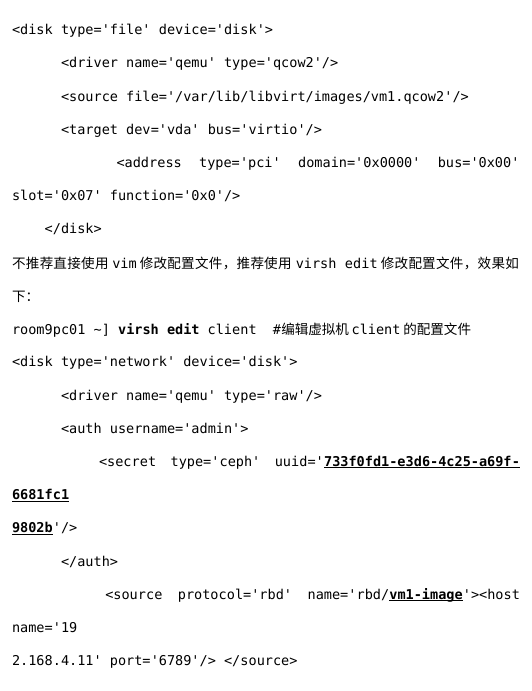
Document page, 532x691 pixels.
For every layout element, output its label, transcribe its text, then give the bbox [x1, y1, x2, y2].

text <driver name='qemu' type='qcow2'/> [12, 46, 520, 79]
text <disk type='file' device='disk'> [12, 13, 520, 46]
text 不推荐直接使用vim修改配置文件，推荐使用virsh edit修改配置文件，效果如下： [12, 246, 520, 312]
text <source file='/var/lib/libvirt/images/vm1.qcow2'/> [12, 79, 520, 113]
text <driver name='qemu' type='raw'/> [12, 379, 520, 412]
text <source protocol='rbd' name='rbd/vm1-image'><host name='19 [12, 578, 520, 644]
text </disk> [12, 212, 520, 246]
text 2.168.4.11' port='6789'/> </source> [12, 644, 520, 678]
text 9802b'/> [12, 512, 520, 545]
text <address type='pci' domain='0x0000' bus='0x00' slot='0x07' function='0x0'/> [12, 146, 520, 212]
text </auth> [12, 545, 520, 578]
text <secret type='ceph' uuid='733f0fd1-e3d6-4c25-a69f-6681fc1 [12, 445, 520, 512]
text <auth username='admin'> [12, 412, 520, 445]
text room9pc01 ~] virsh edit client #编辑虚拟机client的配置文件 [12, 312, 520, 345]
text <disk type='network' device='disk'> [12, 345, 520, 379]
text <target dev='vda' bus='virtio'/> [12, 113, 520, 146]
